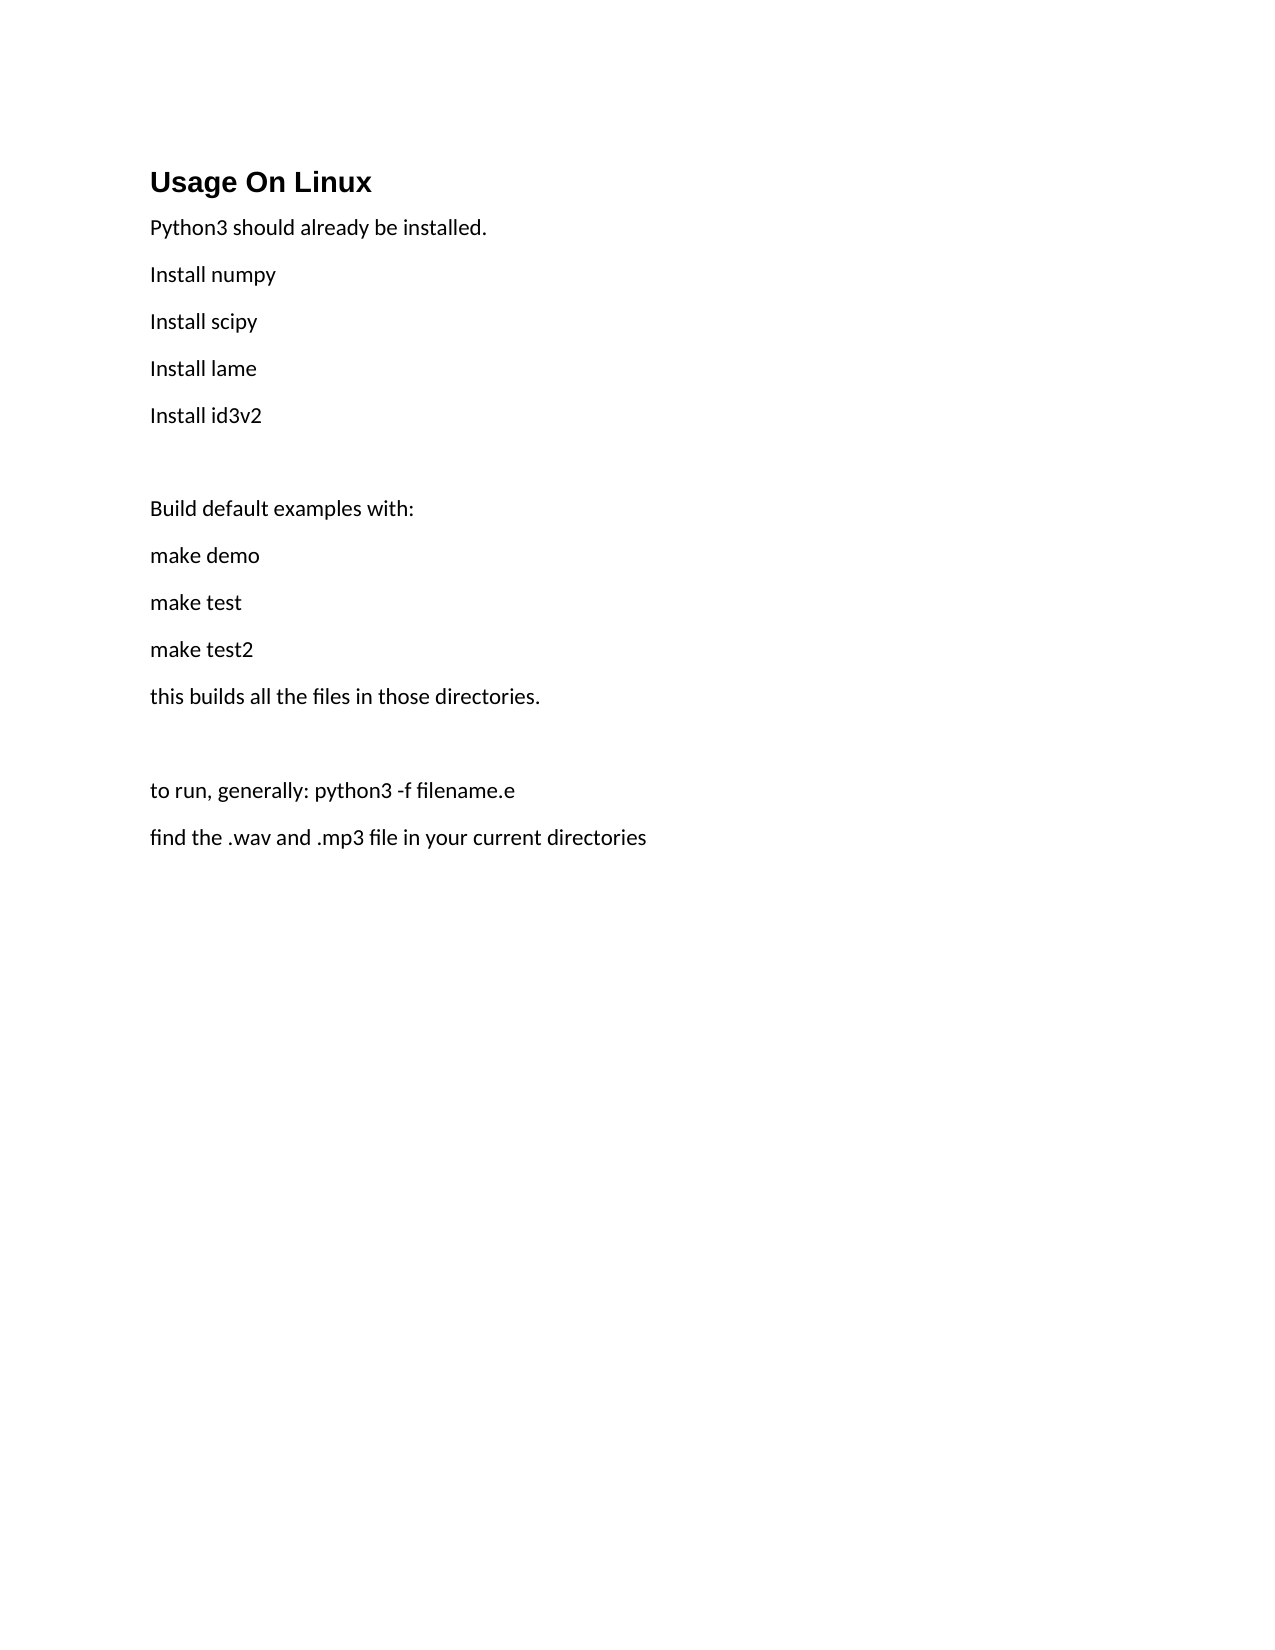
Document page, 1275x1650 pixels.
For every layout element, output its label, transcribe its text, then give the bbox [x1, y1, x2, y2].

text make test2 [150, 635, 1125, 663]
text Install id3v2 [150, 401, 1125, 429]
text find the .wav and .mp3 file in your current directories [150, 823, 1125, 851]
subtitle Usage On Linux [150, 164, 1125, 198]
text make test [150, 588, 1125, 616]
text Install numpy [150, 260, 1125, 288]
text this builds all the files in those directories. [150, 682, 1125, 710]
text Python3 should already be installed. [150, 213, 1125, 241]
text to run, generally: python3 -f filename.e [150, 776, 1125, 804]
text Build default examples with: [150, 494, 1125, 522]
text Install lame [150, 354, 1125, 382]
text Install scipy [150, 307, 1125, 335]
text make demo [150, 541, 1125, 569]
